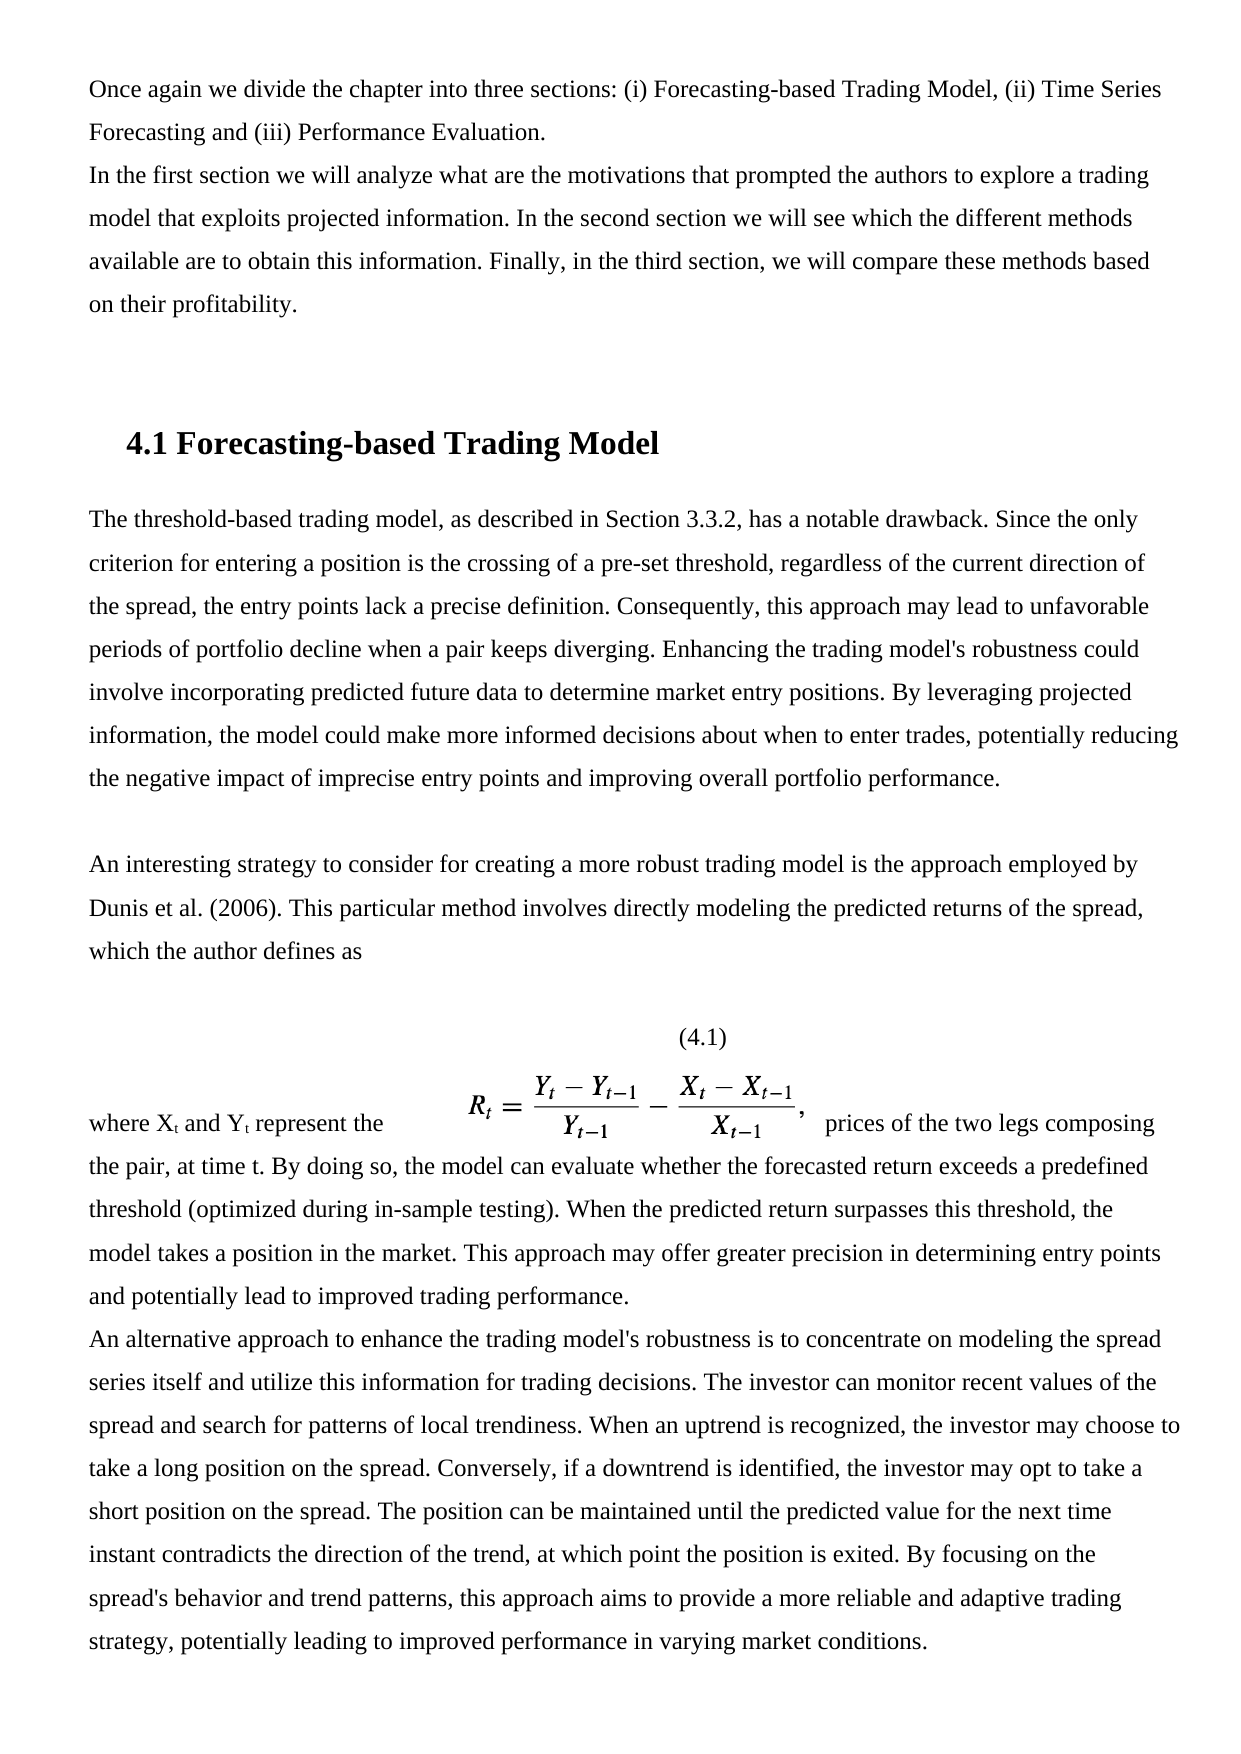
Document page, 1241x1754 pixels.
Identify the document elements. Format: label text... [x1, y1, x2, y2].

picture [463, 1073, 807, 1143]
text (4.1) [89, 1022, 1181, 1094]
text where Xt and Yt represent the prices of the two legs composing the pair, at time t. By doing so, the model can evaluate whether the forecasted return exceeds a predefined threshold (optimized during in-sample testing). When the predicted return surpasses this threshold, the model takes a position in the market. This approach may offer greater precision in determining entry points and potentially lead to improved trading performance. [89, 1108, 1181, 1309]
subtitle 4.1 Forecasting-based Trading Model [89, 423, 1181, 461]
text Once again we divide the chapter into three sections: (i) Forecasting-based Trading Model, (ii) Time Series Forecasting and (iii) Performance Evaluation. [89, 74, 1181, 146]
text An interesting strategy to consider for creating a more robust trading model is the approach employed by Dunis et al. (2006). This particular method involves directly modeling the predicted returns of the spread, which the author defines as [89, 849, 1181, 964]
text In the first section we will analyze what are the motivations that prompted the authors to explore a trading model that exploits projected information. In the second section we will see which the different methods available are to obtain this information. Finally, in the third section, we will compare these methods based on their profitability. [89, 160, 1181, 318]
text An alternative approach to enhance the trading model's robustness is to concentrate on modeling the spread series itself and utilize this information for trading decisions. The investor can monitor recent values of the spread and search for patterns of local trendiness. When an uptrend is recognized, the investor may choose to take a long position on the spread. Conversely, if a downtrend is identified, the investor may opt to take a short position on the spread. The position can be maintained until the predicted value for the next time instant contradicts the direction of the trend, at which point the position is exited. By focusing on the spread's behavior and trend patterns, this approach aims to provide a more reliable and adaptive trading strategy, potentially leading to improved performance in varying market conditions. [89, 1324, 1181, 1654]
text The threshold-based trading model, as described in Section 3.3.2, has a notable drawback. Since the only criterion for entering a position is the crossing of a pre-set threshold, regardless of the current direction of the spread, the entry points lack a precise definition. Consequently, this approach may lead to unfavorable periods of portfolio decline when a pair keeps diverging. Enhancing the trading model's robustness could involve incorporating predicted future data to determine market entry positions. By leveraging projected information, the model could make more informed decisions about when to enter trades, potentially reducing the negative impact of imprecise entry points and improving overall portfolio performance. [89, 504, 1181, 792]
